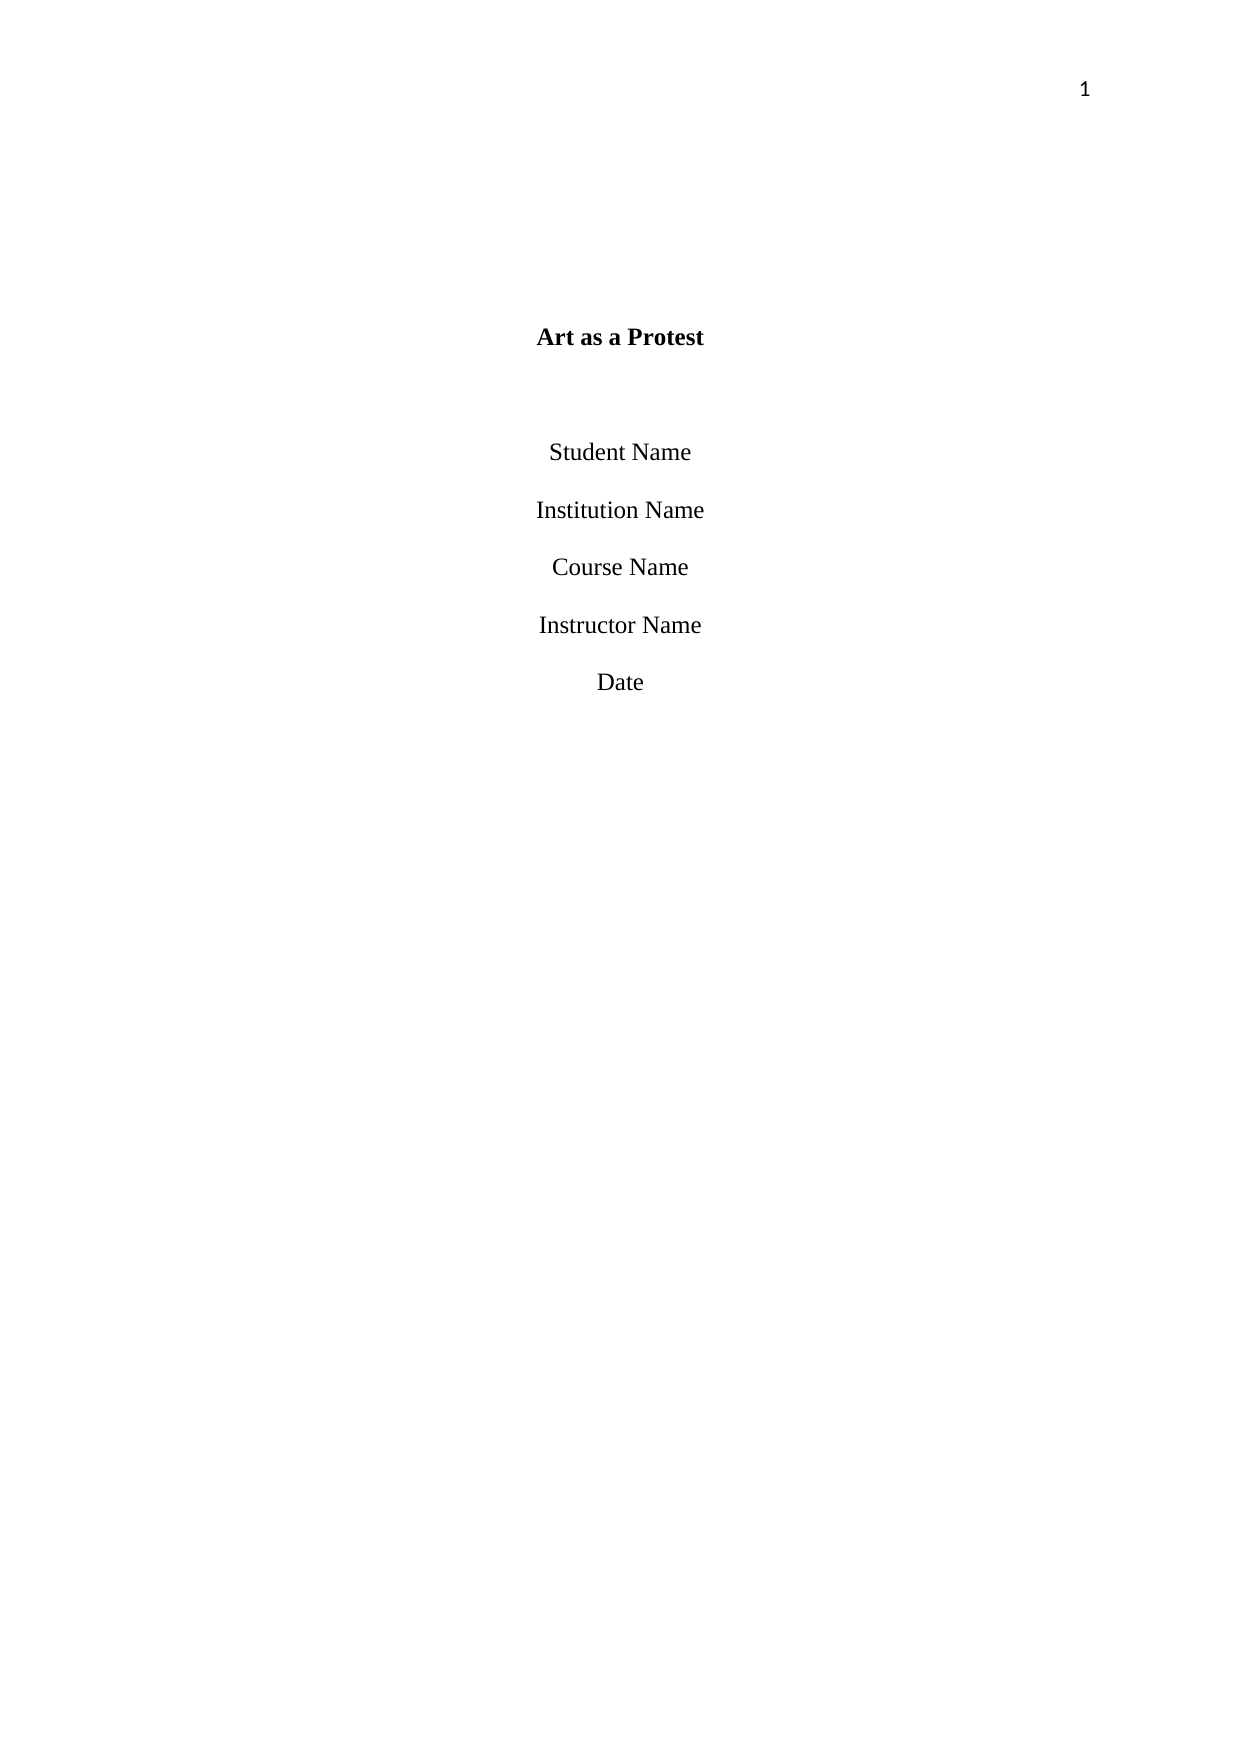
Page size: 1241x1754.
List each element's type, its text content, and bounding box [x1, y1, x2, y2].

text Art as a Protest [150, 322, 1090, 351]
text Institution Name [150, 495, 1090, 524]
text Course Name [150, 552, 1090, 581]
text Instructor Name [150, 610, 1090, 639]
text Date [150, 667, 1090, 696]
text Student Name [150, 437, 1090, 466]
